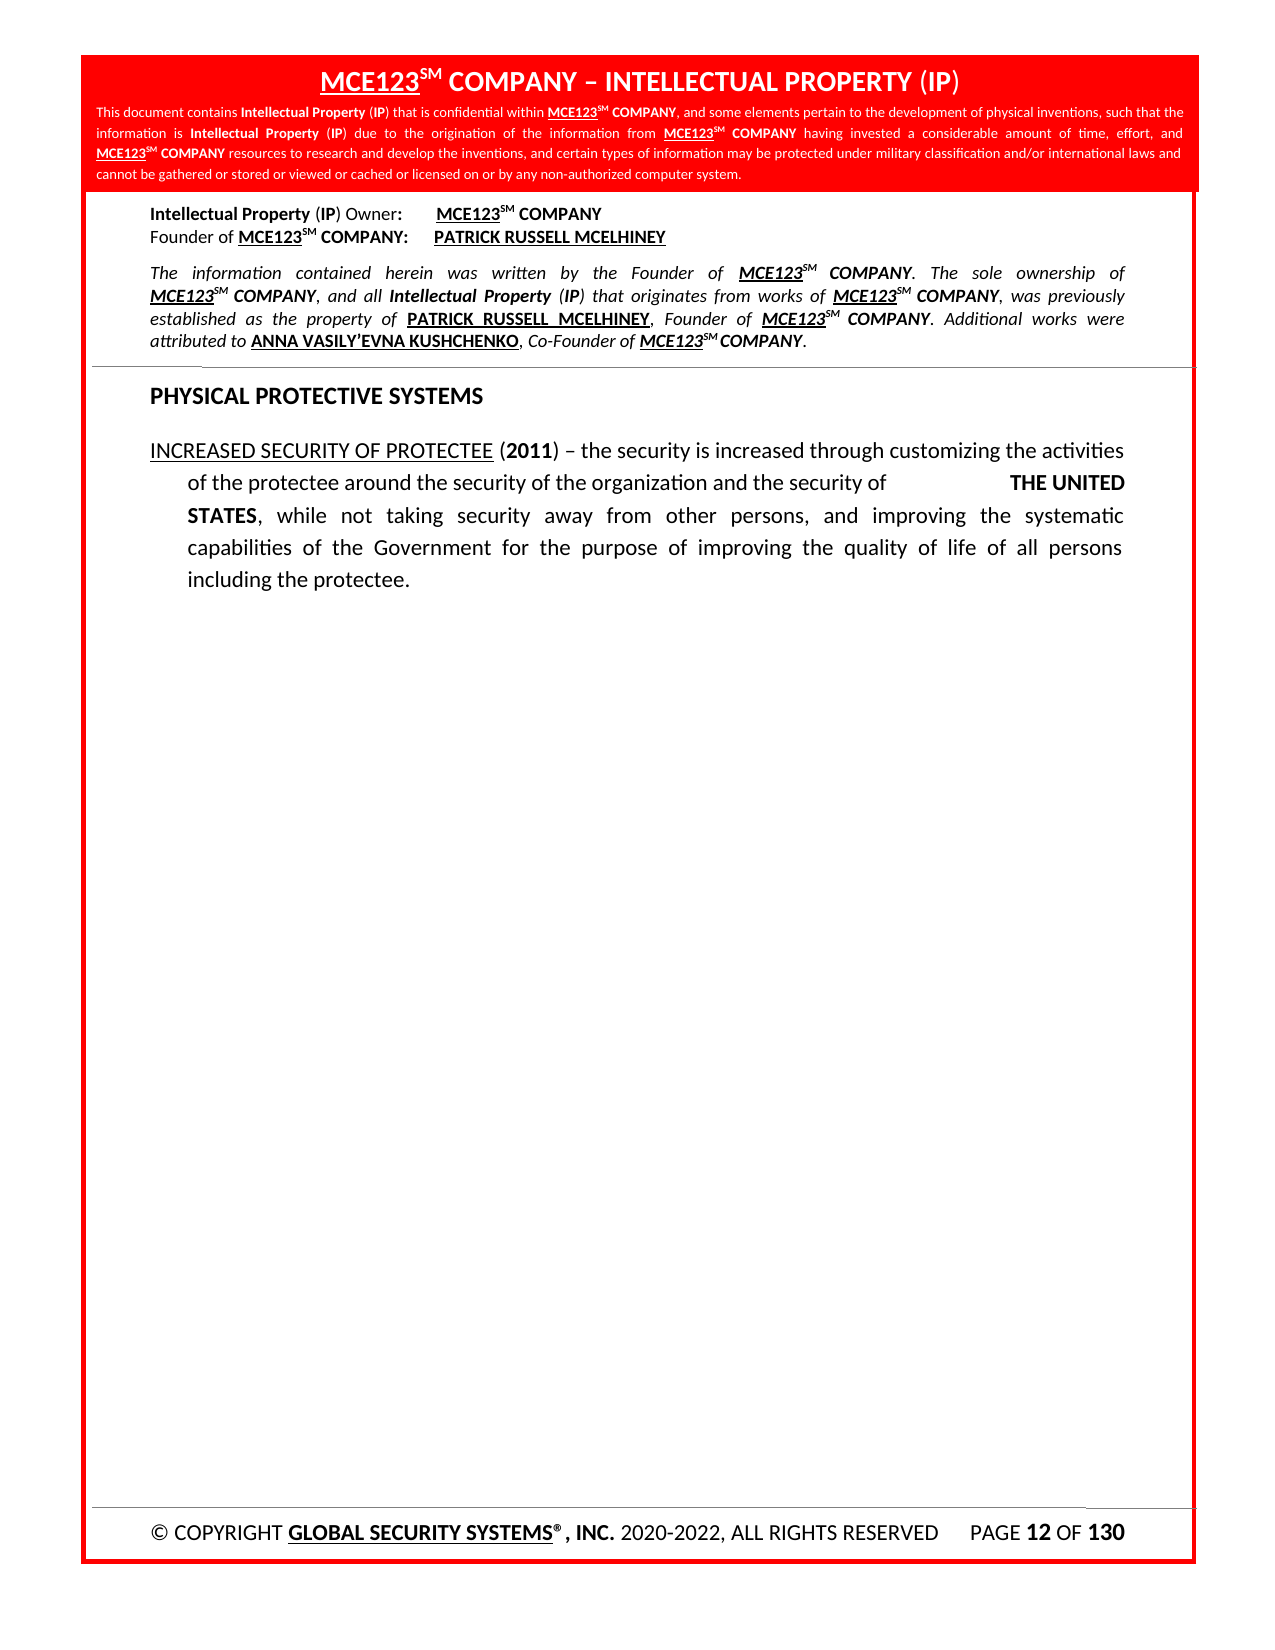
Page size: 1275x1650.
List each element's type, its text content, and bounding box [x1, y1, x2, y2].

text INCREASED SECURITY OF PROTECTEE (2011) – the security is increased through customizing the activities of the protectee around the security of the organization and the security of THE UNITED STATES, while not taking security away from other persons, and improving the systematic capabilities of the Government for the purpose of improving the quality of life of all persons including the protectee. [150, 436, 1125, 593]
text PHYSICAL PROTECTIVE SYSTEMS [150, 381, 1125, 411]
